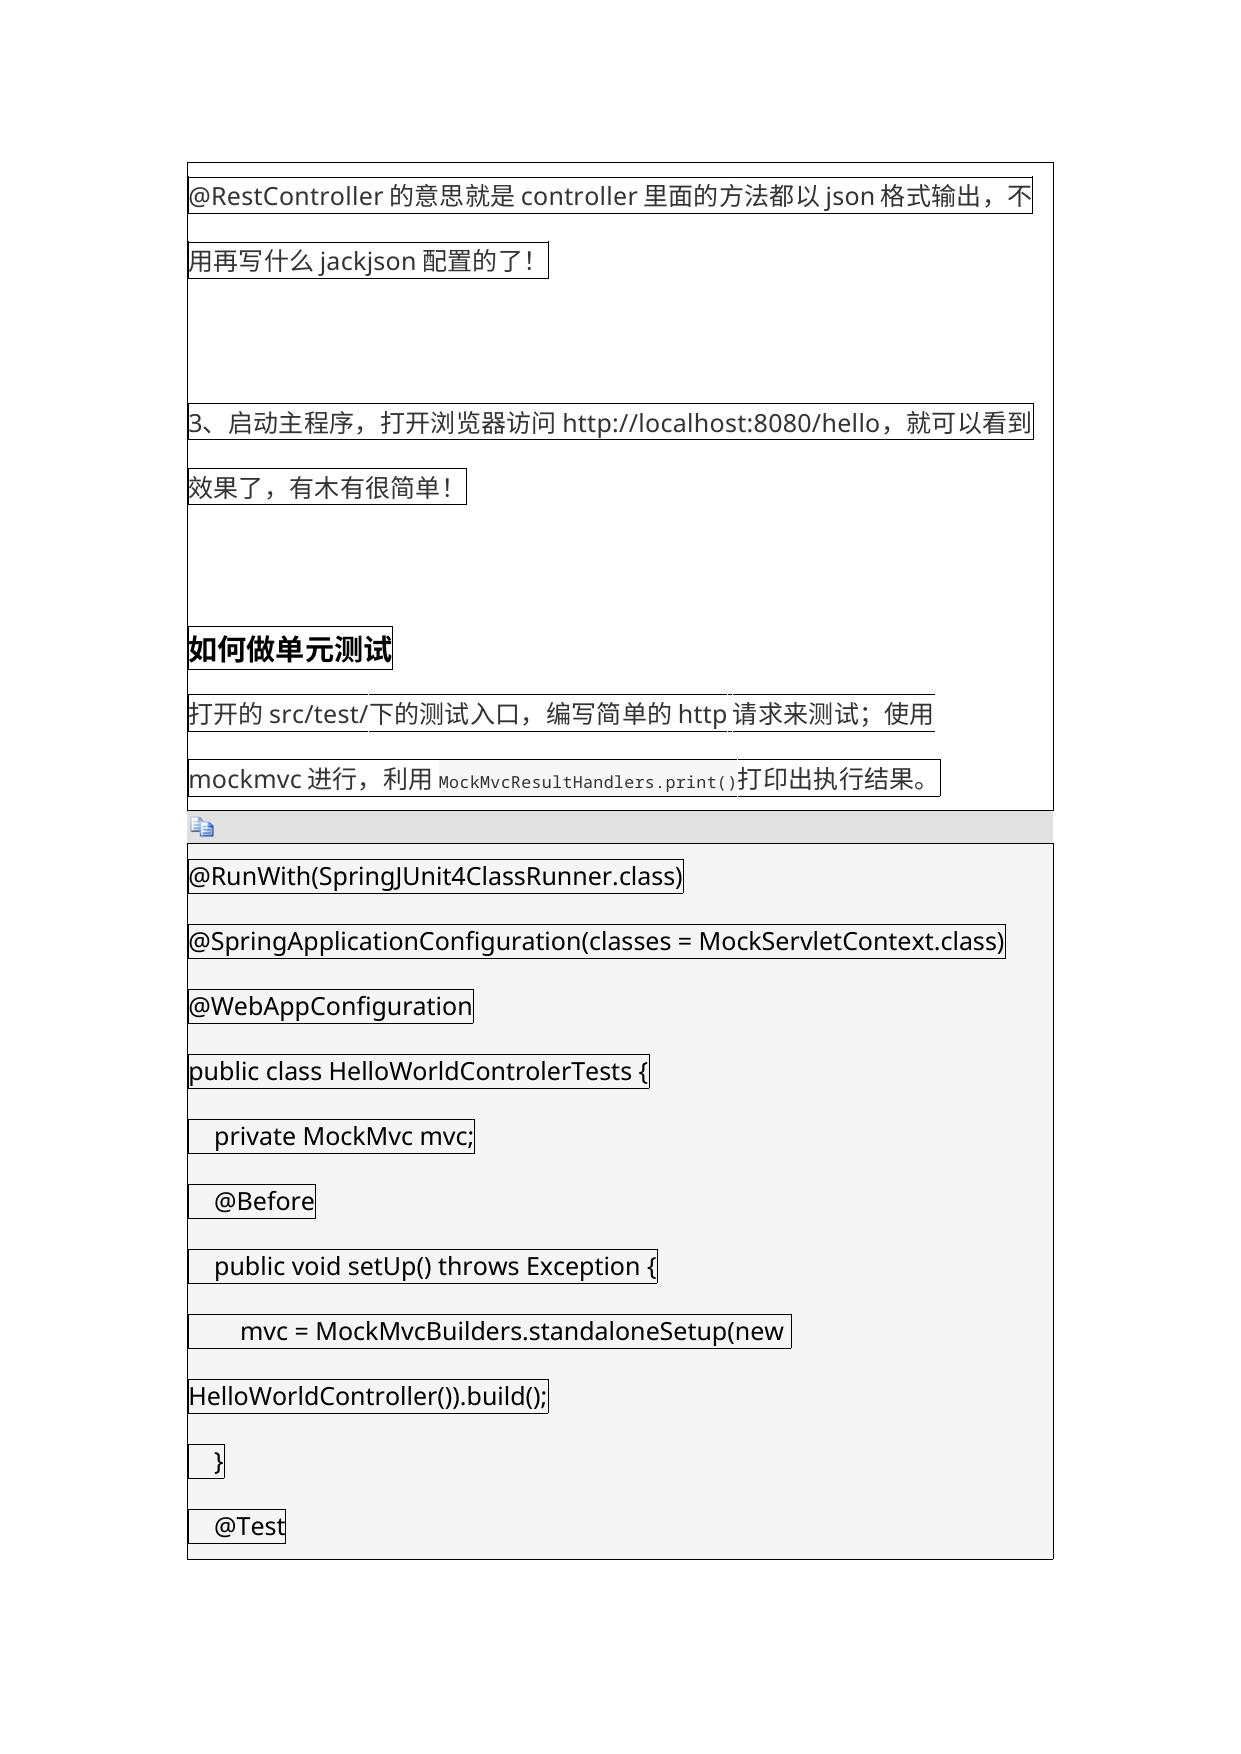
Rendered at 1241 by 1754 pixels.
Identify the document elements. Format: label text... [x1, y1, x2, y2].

text 打开的src/test/下的测试入口，编写简单的http请求来测试；使用mockmvc进行，利用MockMvcResultHandlers.print()打印出执行结果。 [188, 679, 1053, 810]
text @RunWith(SpringJUnit4ClassRunner.class) [188, 844, 1053, 908]
text @WebAppConfiguration [188, 973, 1053, 1038]
text public void setUp() throws Exception { [188, 1233, 1053, 1298]
text mvc = MockMvcBuilders.standaloneSetup(new HelloWorldController()).build(); [188, 1298, 1053, 1428]
text @Before [188, 1168, 1053, 1233]
text 如何做单元测试 [188, 614, 1053, 679]
text public class HelloWorldControlerTests { [188, 1038, 1053, 1103]
text @RestController的意思就是controller里面的方法都以json格式输出，不用再写什么jackjson配置的了！ [188, 163, 1053, 292]
text private MockMvc mvc; [188, 1103, 1053, 1168]
text @SpringApplicationConfiguration(classes = MockServletContext.class) [188, 908, 1053, 973]
text 3、启动主程序，打开浏览器访问http://localhost:8080/hello，就可以看到效果了，有木有很简单！ [188, 388, 1053, 519]
picture [187, 811, 219, 842]
text @Test [188, 1493, 1053, 1559]
text } [188, 1428, 1053, 1493]
